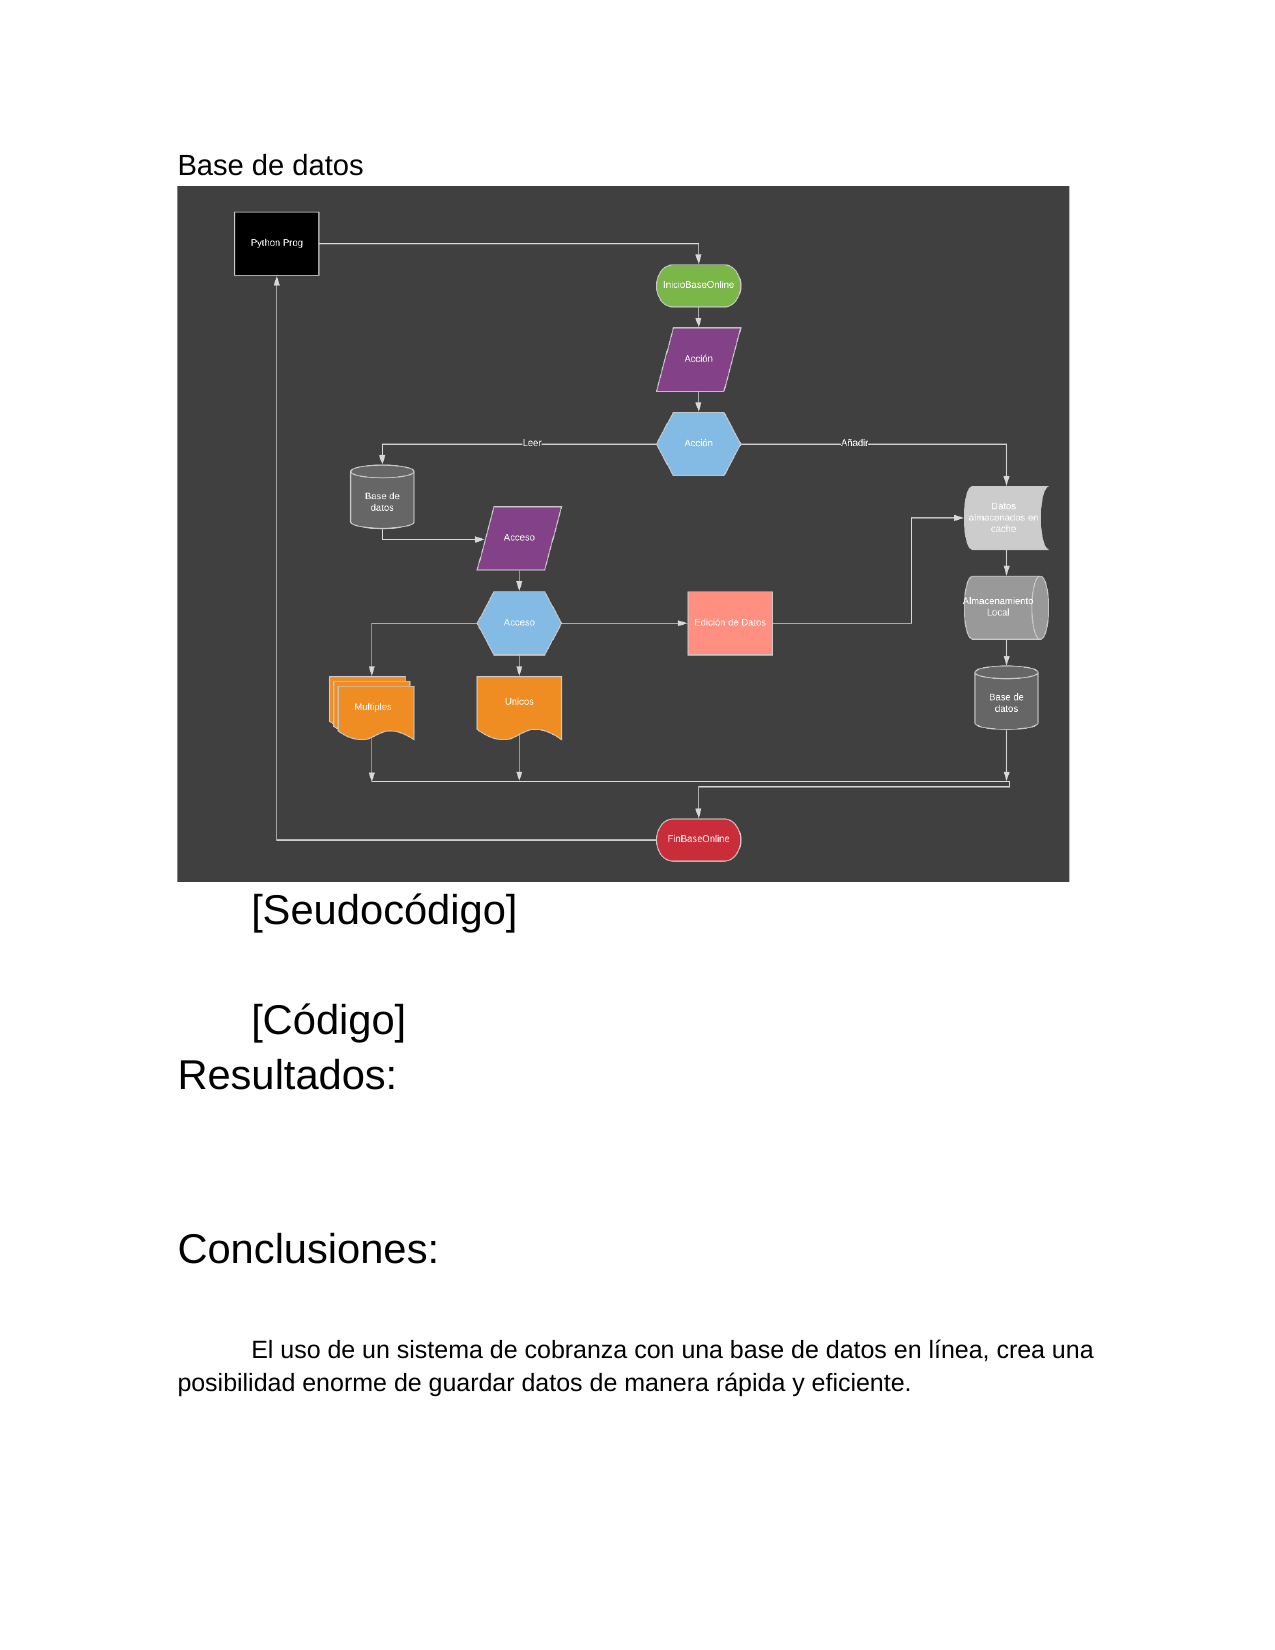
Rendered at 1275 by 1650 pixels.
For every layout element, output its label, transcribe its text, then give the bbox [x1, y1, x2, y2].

text [Seudocódigo] [177, 885, 1098, 933]
text Base de datos [177, 148, 1098, 181]
picture [177, 186, 1070, 882]
text Conclusiones: [177, 1224, 1098, 1272]
text [Código] [177, 996, 1098, 1043]
text El uso de un sistema de cobranza con una base de datos en línea, crea una posibilidad enorme de guardar datos de manera rápida y eficiente. [177, 1335, 1098, 1396]
text Resultados: [177, 1051, 1098, 1098]
